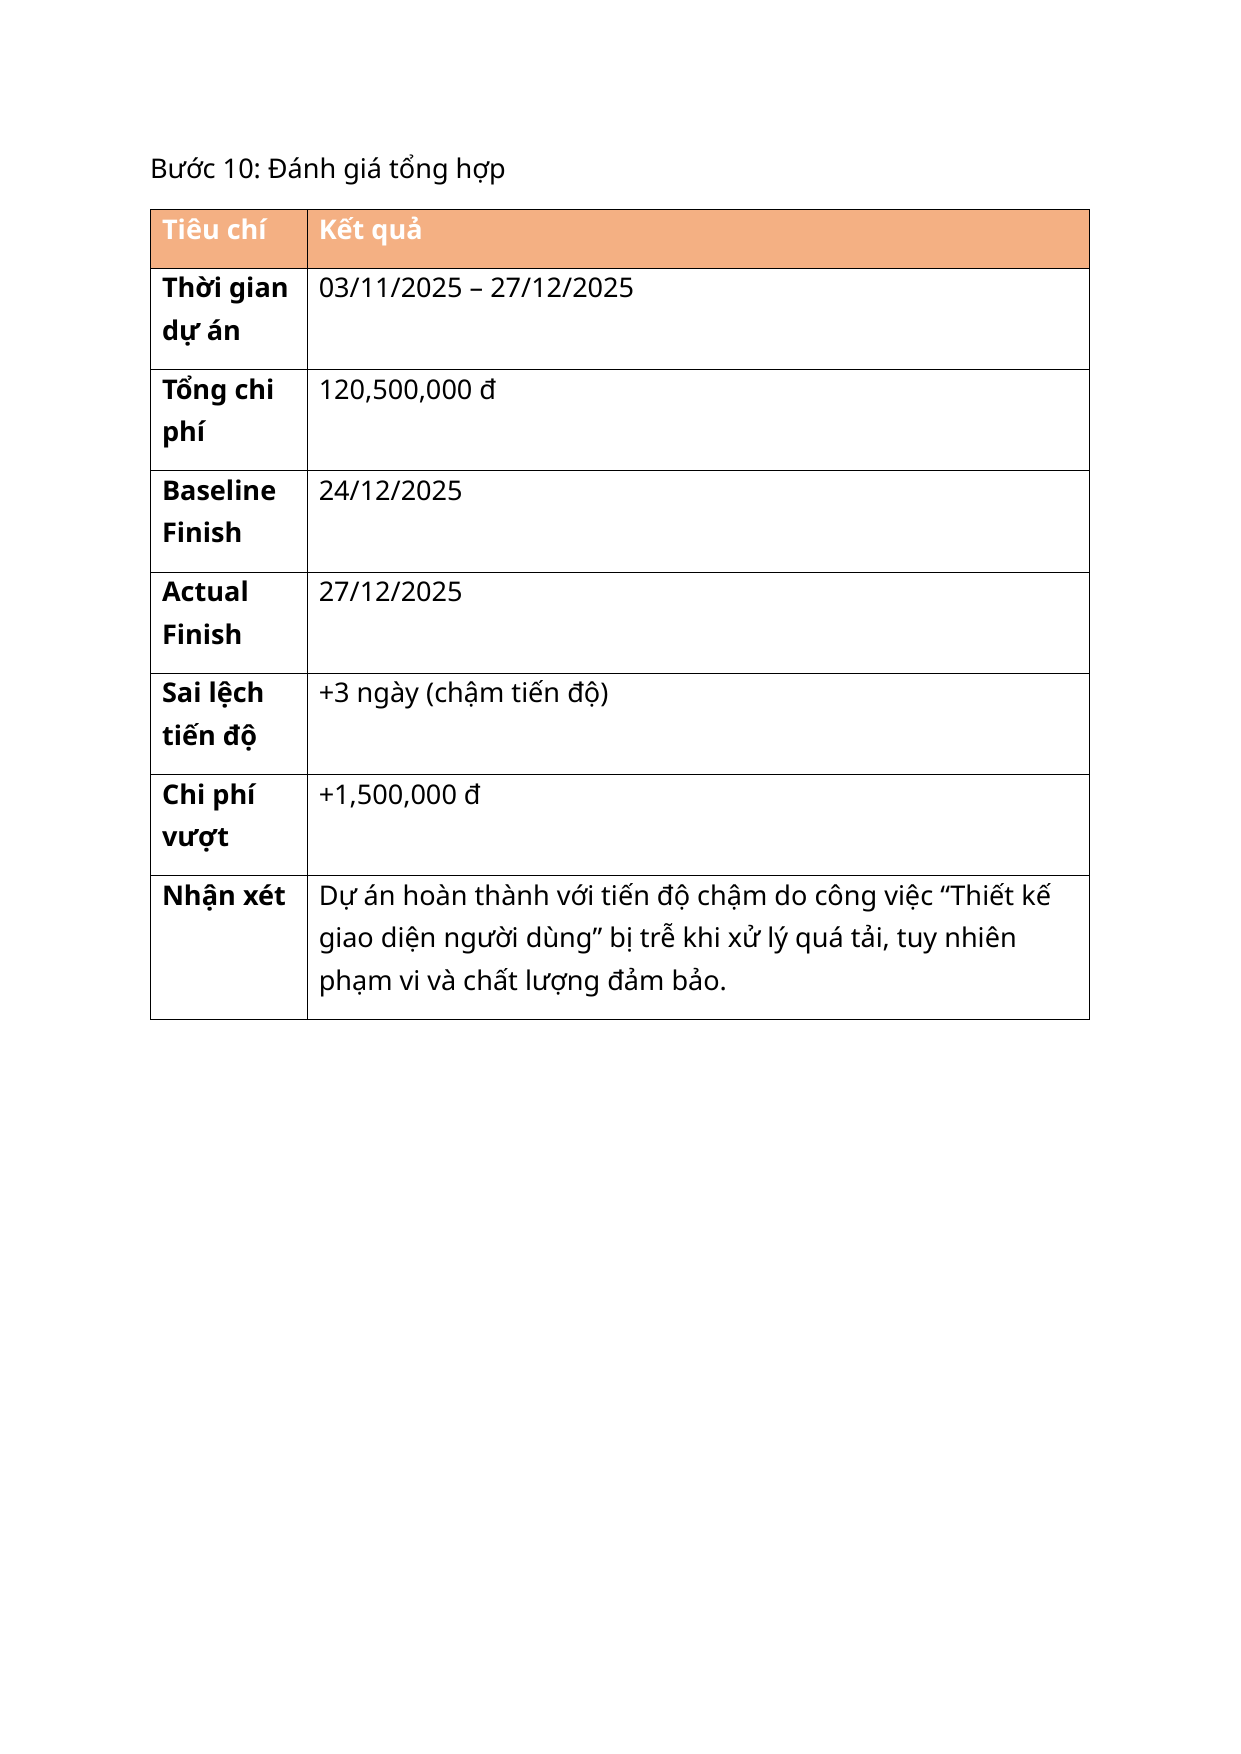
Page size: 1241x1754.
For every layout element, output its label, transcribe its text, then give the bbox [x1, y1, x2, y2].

table_cell Baseline Finish [151, 471, 307, 572]
table_cell Thời gian dự án [151, 269, 307, 369]
table_cell Tổng chi phí [151, 370, 307, 470]
table_header Kết quả [308, 210, 1089, 268]
text Bước 10: Đánh giá tổng hợp [150, 150, 1090, 187]
table_cell Nhận xét [151, 876, 307, 1019]
table_cell 120,500,000 đ [308, 370, 1089, 470]
table_cell Chi phí vượt [151, 775, 307, 875]
table_cell 03/11/2025 – 27/12/2025 [308, 269, 1089, 369]
table_cell +3 ngày (chậm tiến độ) [308, 674, 1089, 774]
table_header Tiêu chí [151, 210, 307, 268]
table_cell Dự án hoàn thành với tiến độ chậm do công việc “Thiết kế giao diện người dùng” bị trễ khi xử lý quá tải, tuy nhiên phạm vi và chất lượng đảm bảo. [308, 876, 1089, 1019]
table_cell +1,500,000 đ [308, 775, 1089, 875]
table_cell 27/12/2025 [308, 573, 1089, 673]
table_cell Actual Finish [151, 573, 307, 673]
table_cell Sai lệch tiến độ [151, 674, 307, 774]
table_cell 24/12/2025 [308, 471, 1089, 572]
